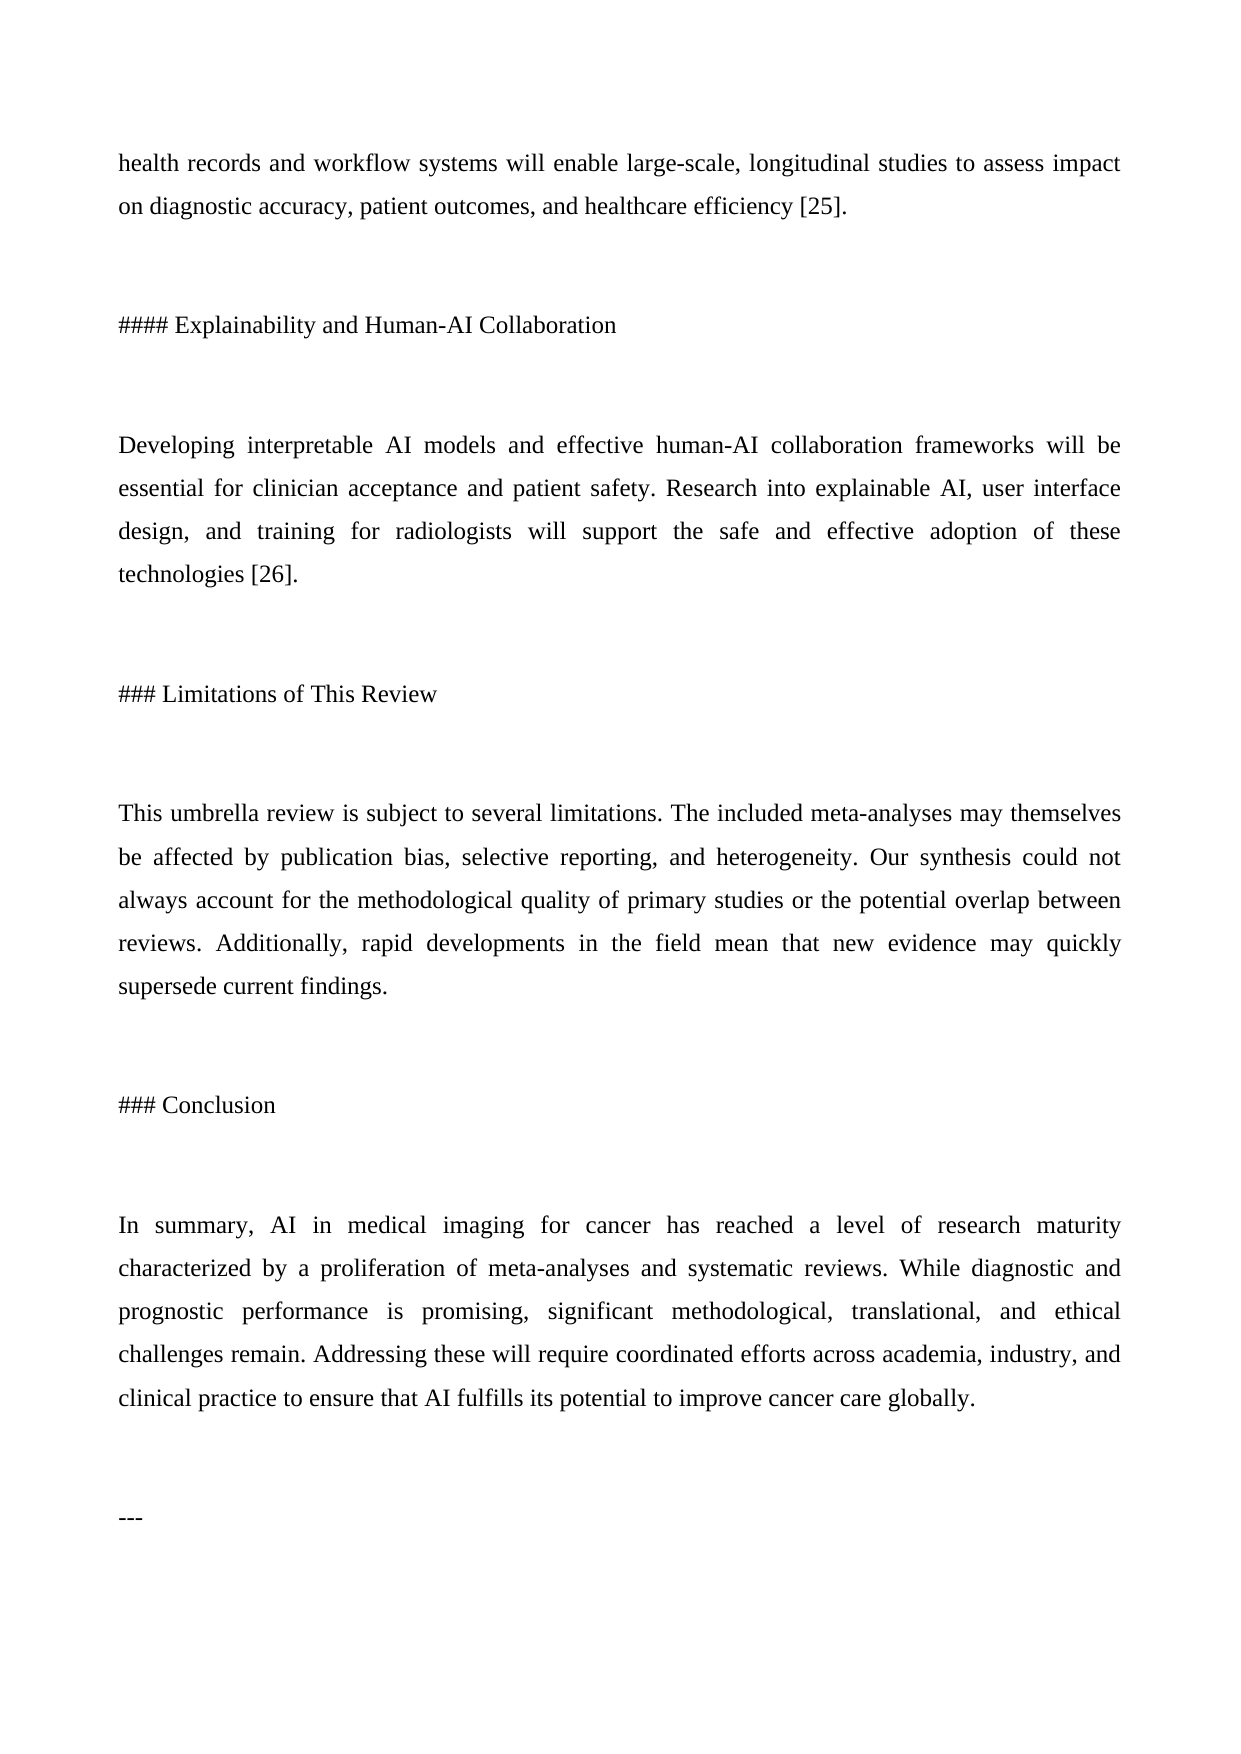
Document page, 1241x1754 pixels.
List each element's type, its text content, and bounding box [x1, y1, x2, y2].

text ### Limitations of This Review [118, 679, 1122, 708]
text This umbrella review is subject to several limitations. The included meta-analyses may themselves be affected by publication bias, selective reporting, and heterogeneity. Our synthesis could not always account for the methodological quality of primary studies or the potential overlap between reviews. Additionally, rapid developments in the field mean that new evidence may quickly supersede current findings. [118, 798, 1122, 1000]
text ### Conclusion [118, 1091, 1122, 1119]
text --- [118, 1502, 1122, 1531]
text Developing interpretable AI models and effective human-AI collaboration frameworks will be essential for clinician acceptance and patient safety. Research into explainable AI, user interface design, and training for radiologists will support the safe and effective adoption of these technologies [26]. [118, 430, 1122, 588]
text In summary, AI in medical imaging for cancer has reached a level of research maturity characterized by a proliferation of meta-analyses and systematic reviews. While diagnostic and prognostic performance is promising, significant methodological, translational, and ethical challenges remain. Addressing these will require coordinated efforts across academia, industry, and clinical practice to ensure that AI fulfills its potential to improve cancer care globally. [118, 1210, 1122, 1411]
text #### Explainability and Human-AI Collaboration [118, 310, 1122, 339]
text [118, 148, 1122, 219]
